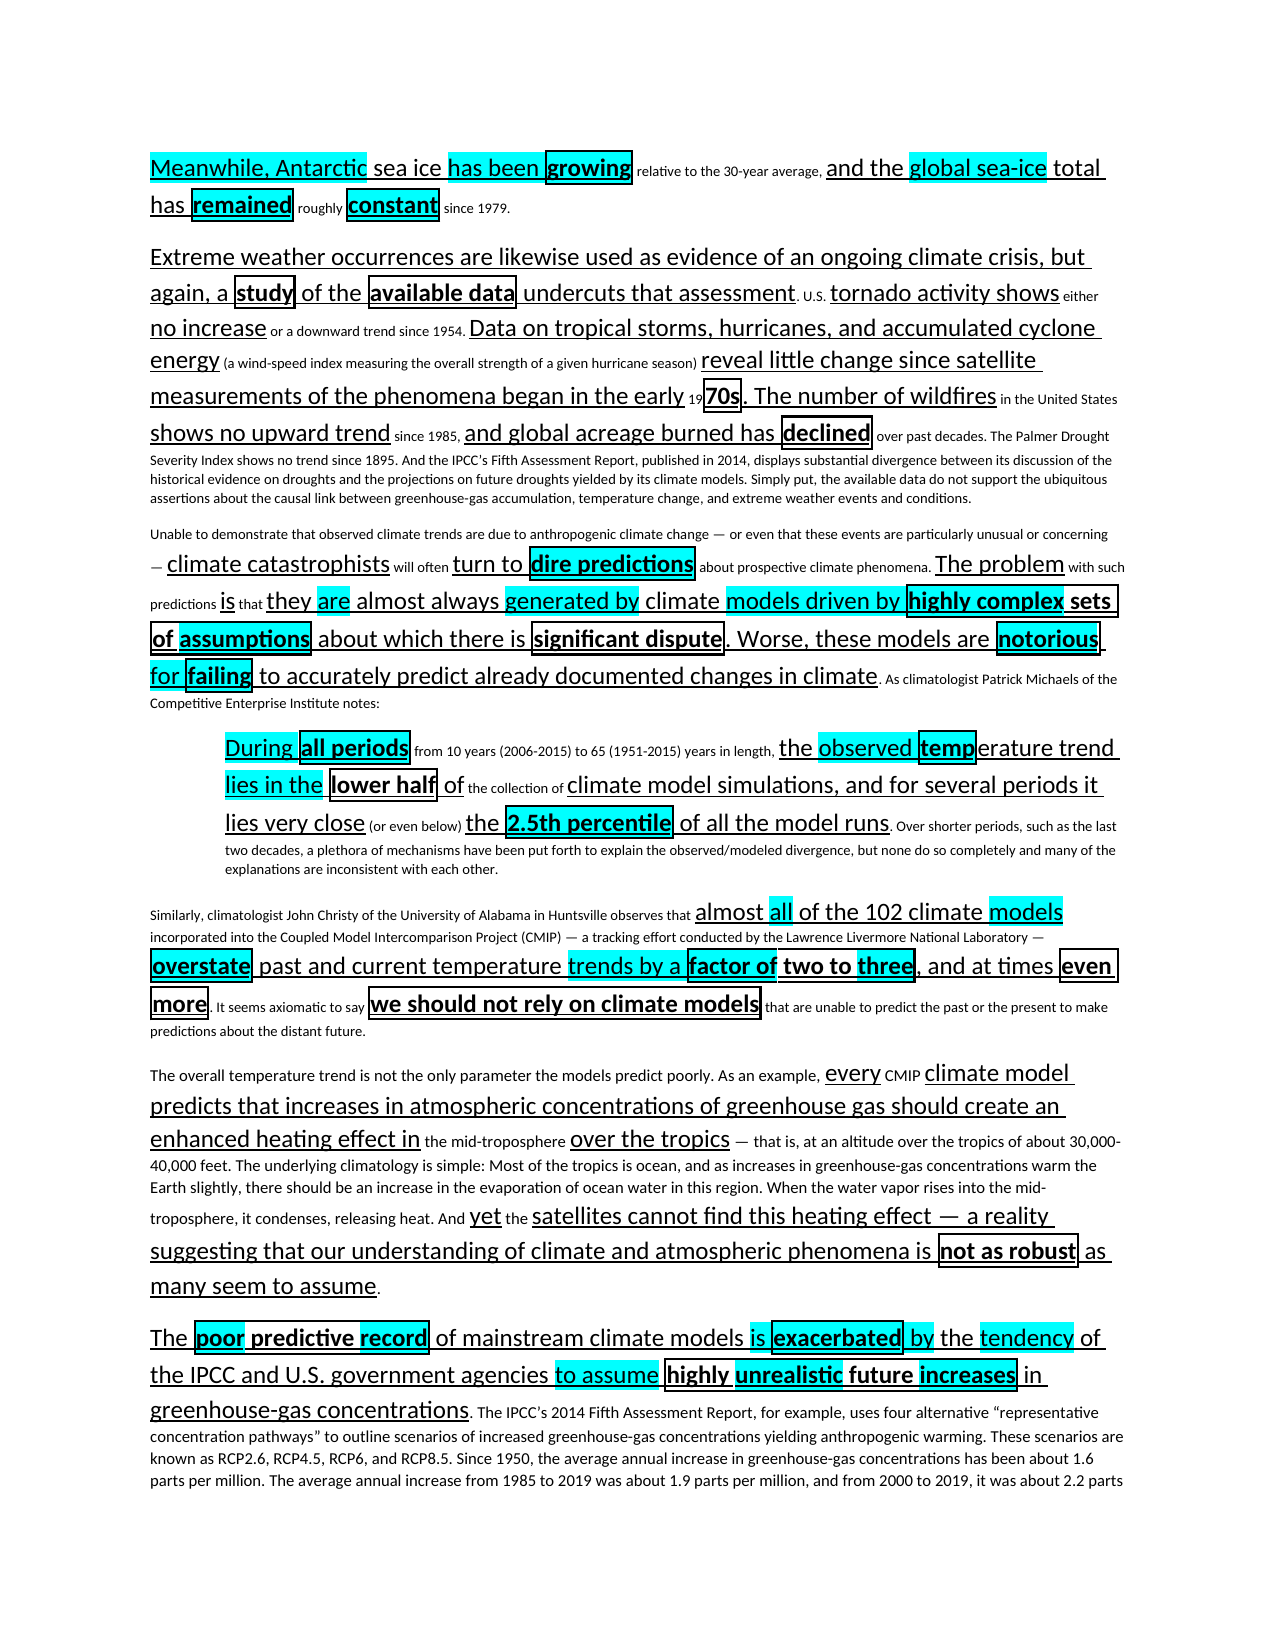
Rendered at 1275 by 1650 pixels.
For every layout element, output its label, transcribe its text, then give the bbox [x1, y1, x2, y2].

text Extreme weather occurrences are likewise used as evidence of an ongoing climate crisis, but again, a study of the available data undercuts that assessment. U.S. tornado activity shows either no increase or a downward trend since 1954. Data on tropical storms, hurricanes, and accumulated cyclone energy (a wind-speed index measuring the overall strength of a given hurricane season) reveal little change since satellite measurements of the phenomena began in the early 1970s. The number of wildfires in the United States shows no upward trend since 1985, and global acreage burned has declined over past decades. The Palmer Drought Severity Index shows no trend since 1895. And the IPCC’s Fifth Assessment Report, published in 2014, displays substantial divergence between its discussion of the historical evidence on droughts and the projections on future droughts yielded by its climate models. Simply put, the available data do not support the ubiquitous assertions about the causal link between greenhouse-gas accumulation, temperature change, and extreme weather events and conditions. [150, 241, 1125, 507]
text Unable to demonstrate that observed climate trends are due to anthropogenic climate change — or even that these events are particularly unusual or concerning — climate catastrophists will often turn to dire predictions about prospective climate phenomena. The problem with such predictions is that they are almost always generated by climate models driven by highly complex sets of assumptions about which there is significant dispute. Worse, these models are notorious for failing to accurately predict already documented changes in climate. As climatologist Patrick Michaels of the Competitive Enterprise Institute notes: [150, 526, 1125, 712]
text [150, 1320, 1125, 1491]
text Similarly, climatologist John Christy of the University of Alabama in Huntsville observes that almost all of the 102 climate models incorporated into the Coupled Model Intercomparison Project (CMIP) — a tracking effort conducted by the Lawrence Livermore National Laboratory — overstate past and current temperature trends by a factor of two to three, and at times even more. It seems axiomatic to say we should not rely on climate models that are unable to predict the past or the present to make predictions about the distant future. [150, 896, 1125, 1039]
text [150, 150, 1125, 222]
text During all periods from 10 years (2006-2015) to 65 (1951-2015) years in length, the observed temperature trend lies in the lower half of the collection of climate model simulations, and for several periods it lies very close (or even below) the 2.5th percentile of all the model runs. Over shorter periods, such as the last two decades, a plethora of mechanisms have been put forth to explain the observed/modeled divergence, but none do so completely and many of the explanations are inconsistent with each other. [225, 730, 1125, 878]
text The overall temperature trend is not the only parameter the models predict poorly. As an example, every CMIP climate model predicts that increases in atmospheric concentrations of greenhouse gas should create an enhanced heating effect in the mid-troposphere over the tropics — that is, at an altitude over the tropics of about 30,000-40,000 feet. The underlying climatology is simple: Most of the tropics is ocean, and as increases in greenhouse-gas concentrations warm the Earth slightly, there should be an increase in the evaporation of ocean water in this region. When the water vapor rises into the mid-troposphere, it condenses, releasing heat. And yet the satellites cannot find this heating effect — a reality suggesting that our understanding of climate and atmospheric phenomena is not as robust as many seem to assume. [150, 1058, 1125, 1301]
